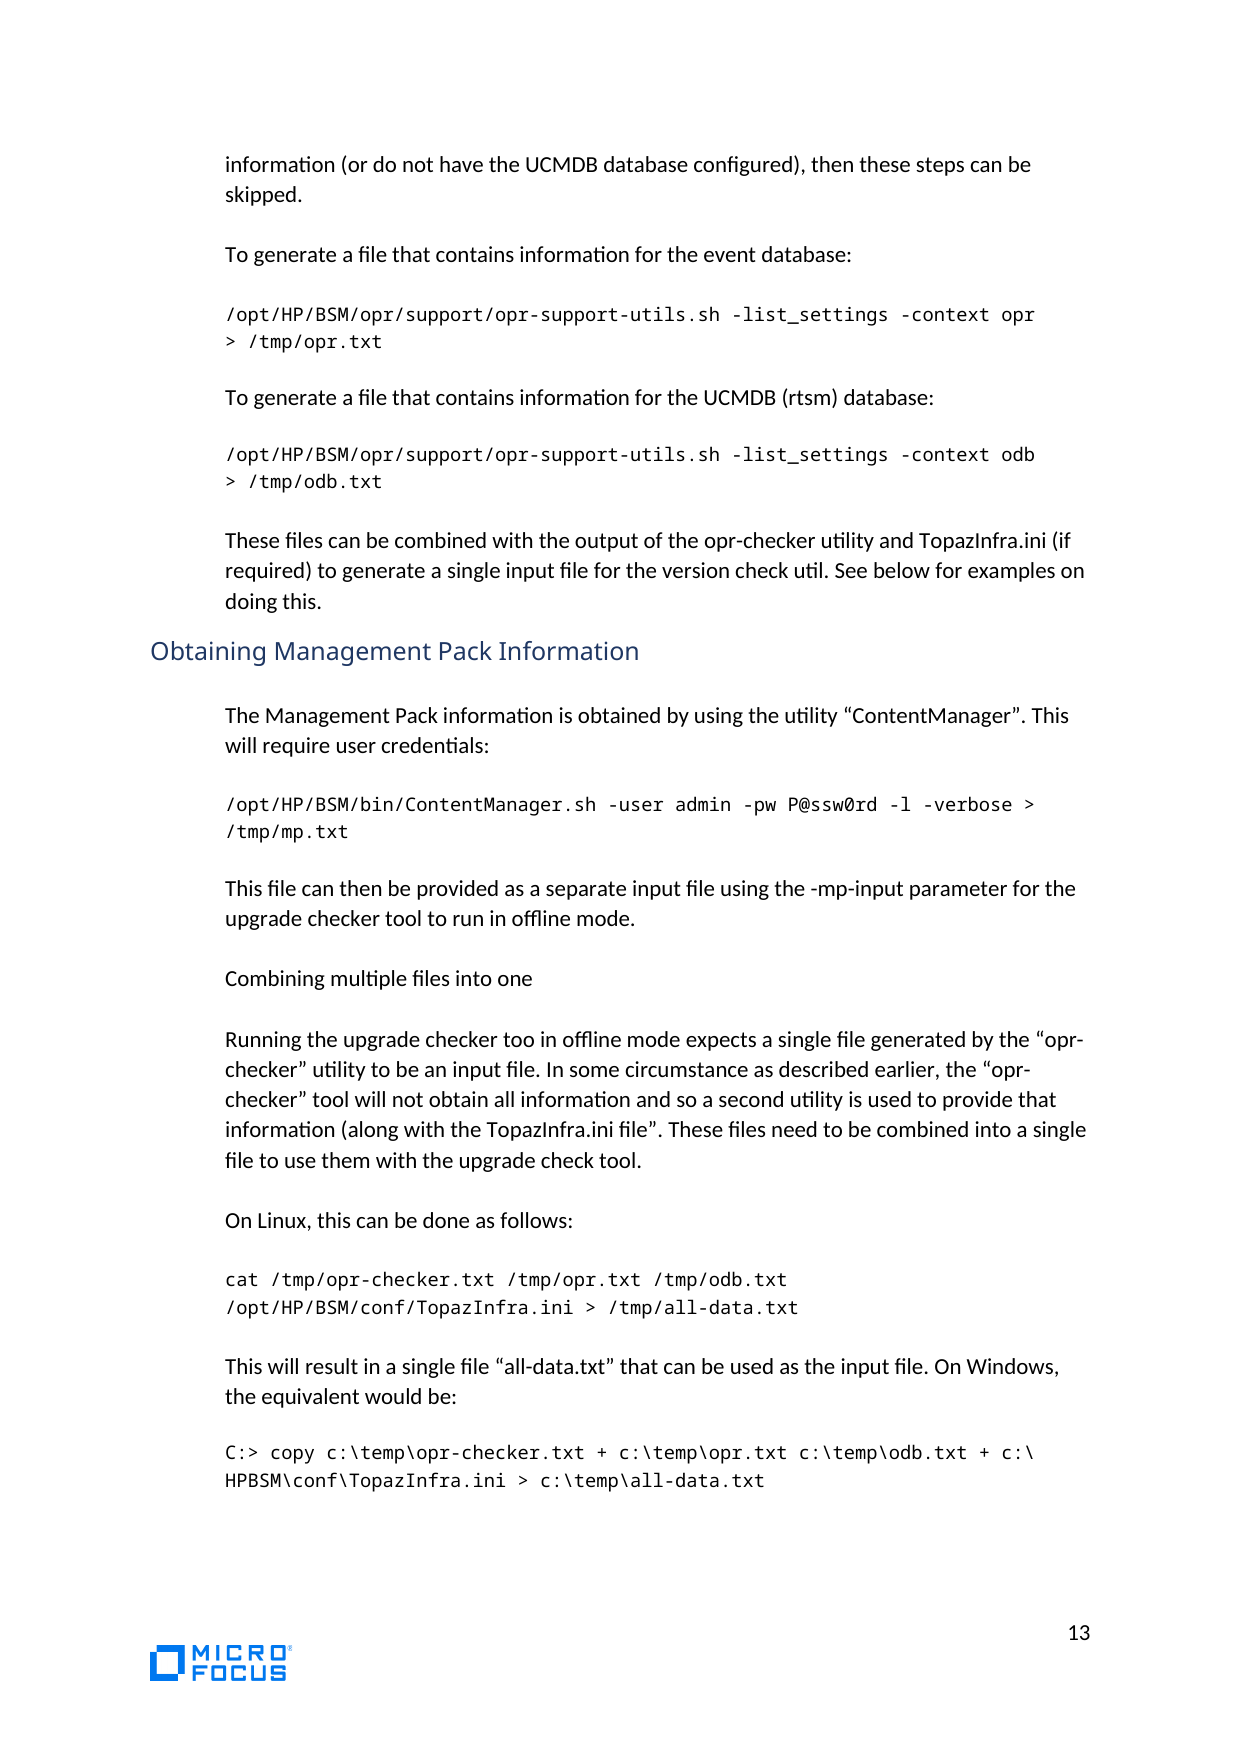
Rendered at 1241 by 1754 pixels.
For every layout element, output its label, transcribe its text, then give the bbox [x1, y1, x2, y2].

list cat /tmp/opr-checker.txt /tmp/opr.txt /tmp/odb.txt /opt/HP/BSM/conf/TopazInfra.ini > /tmp/all-data.txt [225, 1267, 1090, 1319]
list This file can then be provided as a separate input file using the -mp-input parameter for the upgrade checker tool to run in offline mode. [225, 874, 1090, 932]
list This will result in a single file “all-data.txt” that can be used as the input file. On Windows, the equivalent would be: [225, 1352, 1090, 1410]
list /opt/HP/BSM/bin/ContentManager.sh -user admin -pw P@ssw0rd -l -verbose > /tmp/mp.txt [225, 791, 1090, 844]
list /opt/HP/BSM/opr/support/opr-support-utils.sh -list_settings -context opr > /tmp/opr.txt [225, 301, 1090, 354]
subtitle Obtaining Management Pack Information [150, 634, 1090, 668]
list /opt/HP/BSM/opr/support/opr-support-utils.sh -list_settings -context odb > /tmp/odb.txt [225, 441, 1090, 494]
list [225, 150, 1090, 208]
list These files can be combined with the output of the opr-checker utility and TopazInfra.ini (if required) to generate a single input file for the version check util. See below for examples on doing this. [225, 526, 1090, 615]
list Running the upgrade checker too in offline mode expects a single file generated by the “opr-checker” utility to be an input file. In some circumstance as described earlier, the “opr-checker” tool will not obtain all information and so a second utility is used to provide that information (along with the TopazInfra.ini file”. These files need to be combined into a single file to use them with the upgrade check tool. [225, 1025, 1090, 1174]
list To generate a file that contains information for the UCMDB (rtsm) database: [225, 383, 1090, 412]
list To generate a file that contains information for the event database: [225, 241, 1090, 269]
list C:> copy c:\temp\opr-checker.txt + c:\temp\opr.txt c:\temp\odb.txt + c:\HPBSM\conf\TopazInfra.ini > c:\temp\all-data.txt [225, 1440, 1090, 1493]
list Combining multiple files into one [225, 964, 1090, 992]
picture [150, 1645, 293, 1681]
list The Management Pack information is obtained by using the utility “ContentManager”. This will require user credentials: [225, 701, 1090, 759]
list On Linux, this can be done as follows: [225, 1206, 1090, 1234]
